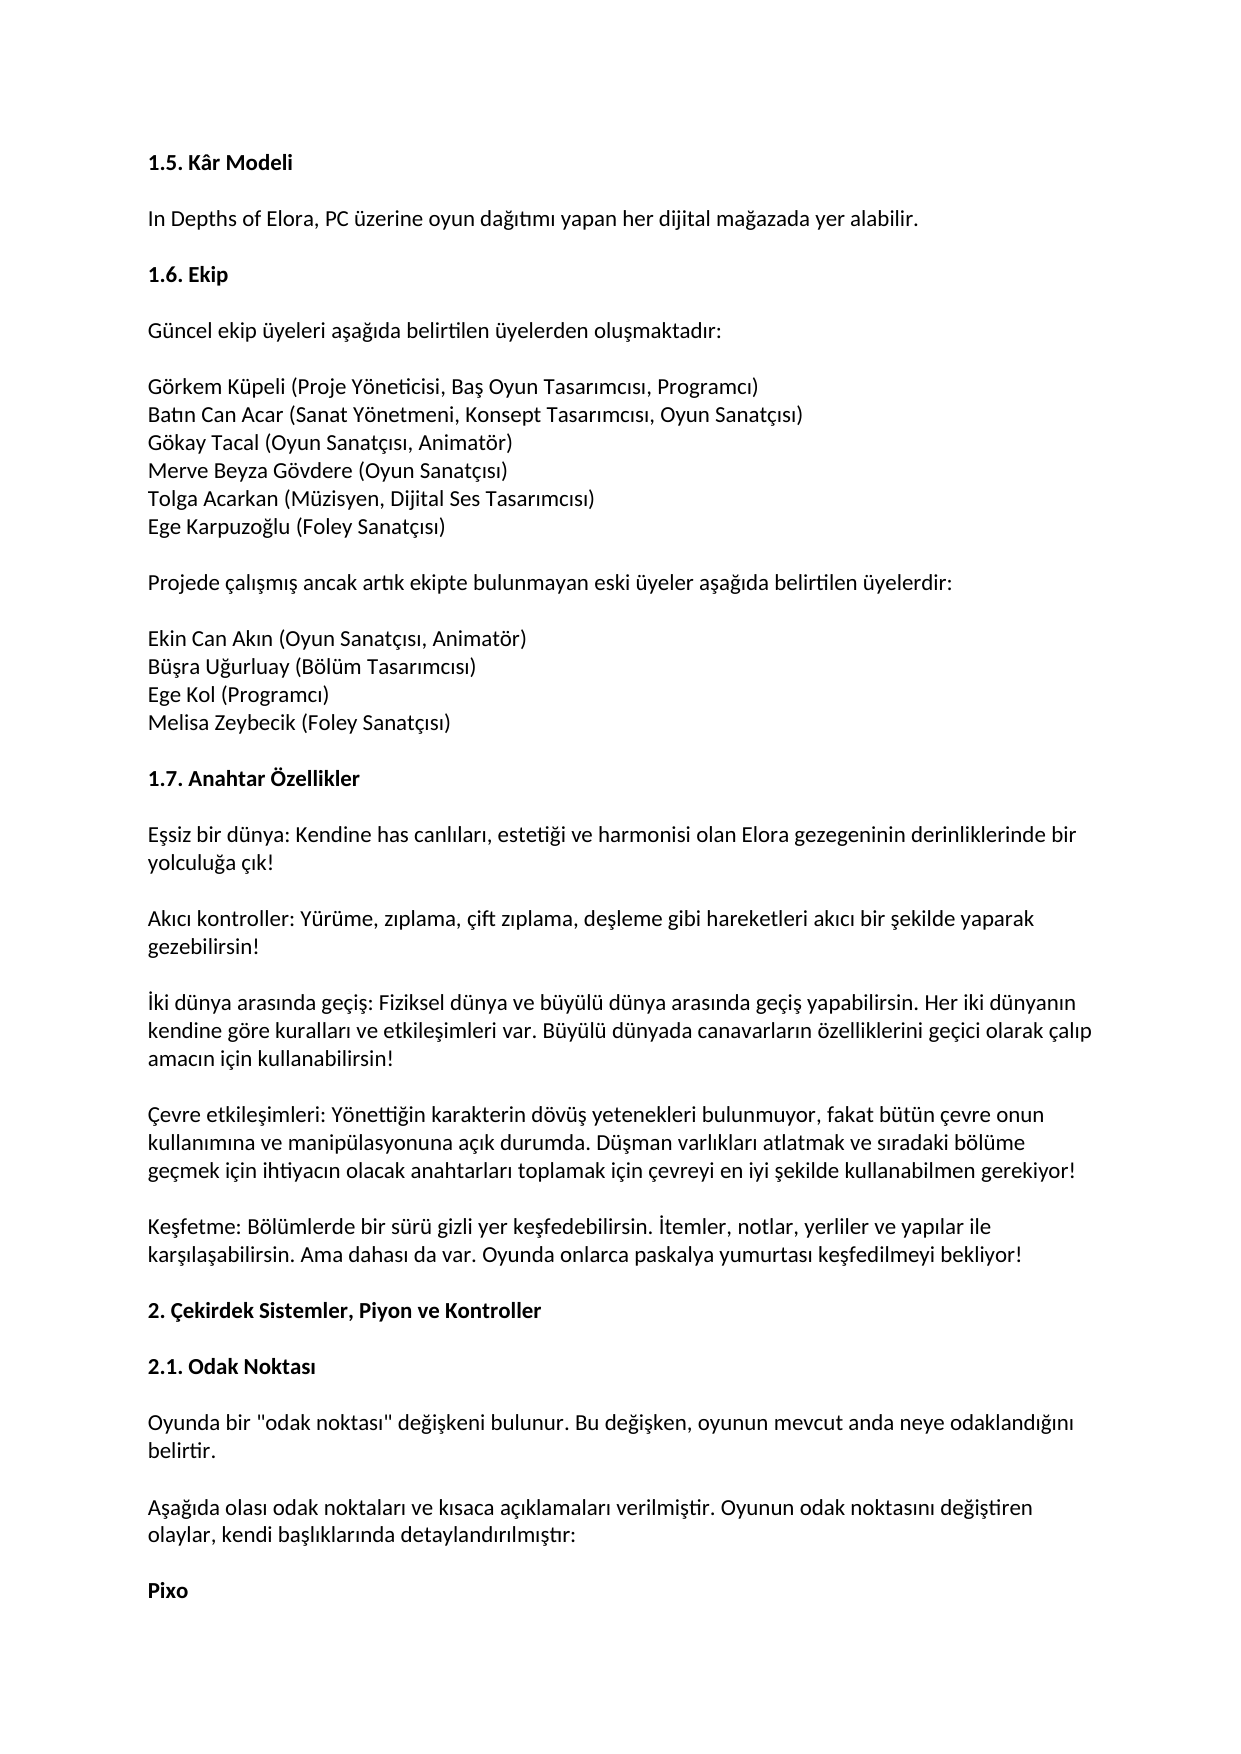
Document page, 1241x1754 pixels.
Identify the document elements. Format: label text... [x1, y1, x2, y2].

text Projede çalışmış ancak artık ekipte bulunmayan eski üyeler aşağıda belirtilen üyelerdir: [148, 568, 1093, 596]
text 1.5. Kâr Modeli [148, 148, 1093, 176]
text Melisa Zeybecik (Foley Sanatçısı) [148, 708, 1093, 736]
text Görkem Küpeli (Proje Yöneticisi, Baş Oyun Tasarımcısı, Programcı) [148, 372, 1093, 400]
text 2.1. Odak Noktası [148, 1352, 1093, 1381]
text Batın Can Acar (Sanat Yönetmeni, Konsept Tasarımcısı, Oyun Sanatçısı) [148, 400, 1093, 428]
text Akıcı kontroller: Yürüme, zıplama, çift zıplama, deşleme gibi hareketleri akıcı bir şekilde yaparak gezebilirsin! [148, 904, 1093, 960]
text Pixo [148, 1577, 1093, 1605]
text Güncel ekip üyeleri aşağıda belirtilen üyelerden oluşmaktadır: [148, 316, 1093, 344]
text Ege Karpuzoğlu (Foley Sanatçısı) [148, 512, 1093, 540]
text Ege Kol (Programcı) [148, 680, 1093, 708]
text Gökay Tacal (Oyun Sanatçısı, Animatör) [148, 428, 1093, 456]
text Eşsiz bir dünya: Kendine has canlıları, estetiği ve harmonisi olan Elora gezegeninin derinliklerinde bir yolculuğa çık! [148, 820, 1093, 876]
text 1.6. Ekip [148, 260, 1093, 288]
text In Depths of Elora, PC üzerine oyun dağıtımı yapan her dijital mağazada yer alabilir. [148, 204, 1093, 232]
text İki dünya arasında geçiş: Fiziksel dünya ve büyülü dünya arasında geçiş yapabilirsin. Her iki dünyanın kendine göre kuralları ve etkileşimleri var. Büyülü dünyada canavarların özelliklerini geçici olarak çalıp amacın için kullanabilirsin! [148, 988, 1093, 1072]
text Büşra Uğurluay (Bölüm Tasarımcısı) [148, 652, 1093, 680]
text Aşağıda olası odak noktaları ve kısaca açıklamaları verilmiştir. Oyunun odak noktasını değiştiren olaylar, kendi başlıklarında detaylandırılmıştır: [148, 1493, 1093, 1549]
text 1.7. Anahtar Özellikler [148, 764, 1093, 792]
text Merve Beyza Gövdere (Oyun Sanatçısı) [148, 456, 1093, 484]
text 2. Çekirdek Sistemler, Piyon ve Kontroller [148, 1296, 1093, 1324]
text Keşfetme: Bölümlerde bir sürü gizli yer keşfedebilirsin. İtemler, notlar, yerliler ve yapılar ile karşılaşabilirsin. Ama dahası da var. Oyunda onlarca paskalya yumurtası keşfedilmeyi bekliyor! [148, 1212, 1093, 1268]
text Oyunda bir "odak noktası" değişkeni bulunur. Bu değişken, oyunun mevcut anda neye odaklandığını belirtir. [148, 1408, 1093, 1464]
text Tolga Acarkan (Müzisyen, Dijital Ses Tasarımcısı) [148, 484, 1093, 512]
text Çevre etkileşimleri: Yönettiğin karakterin dövüş yetenekleri bulunmuyor, fakat bütün çevre onun kullanımına ve manipülasyonuna açık durumda. Düşman varlıkları atlatmak ve sıradaki bölüme geçmek için ihtiyacın olacak anahtarları toplamak için çevreyi en iyi şekilde kullanabilmen gerekiyor! [148, 1100, 1093, 1184]
text Ekin Can Akın (Oyun Sanatçısı, Animatör) [148, 624, 1093, 652]
